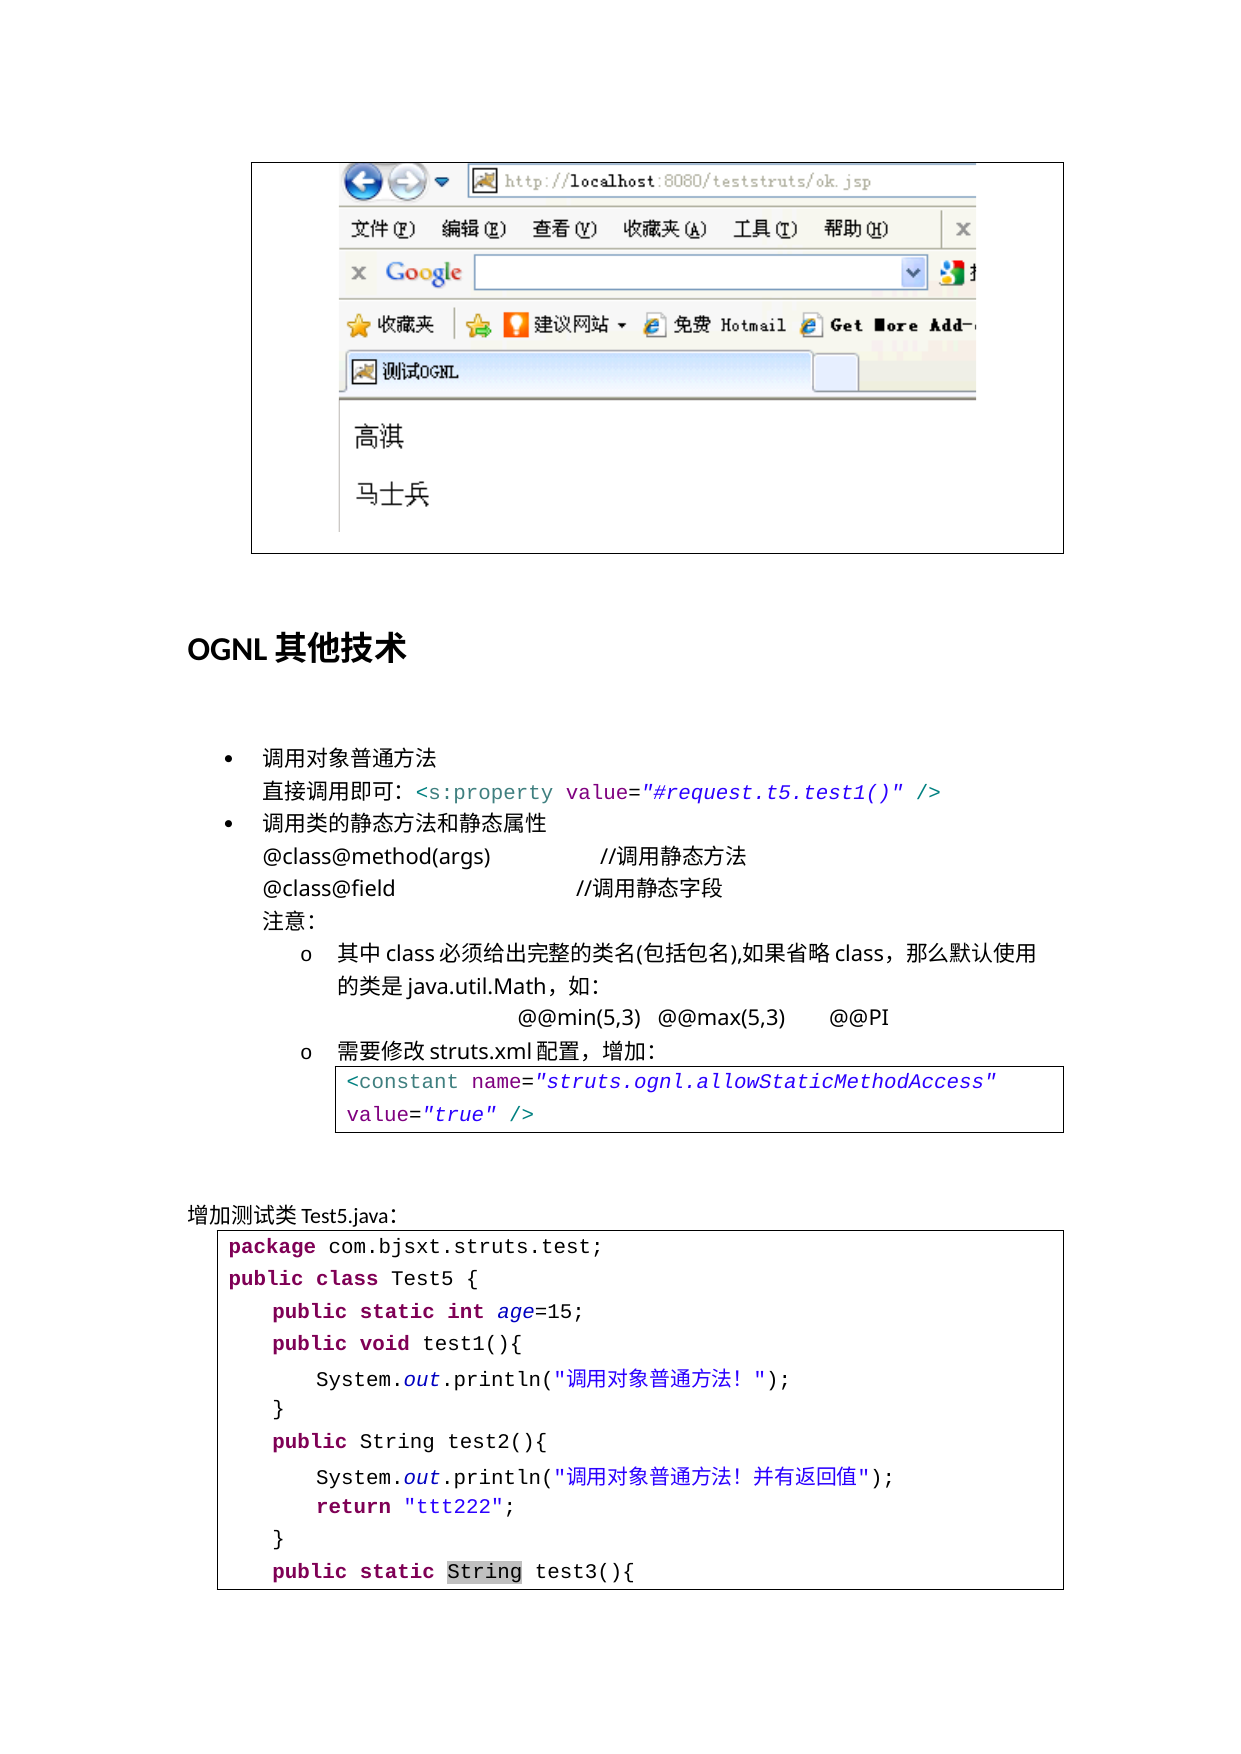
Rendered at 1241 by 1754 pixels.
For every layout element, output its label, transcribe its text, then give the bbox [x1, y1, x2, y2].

picture [338, 163, 977, 532]
list @class@field //调用静态字段 [262, 871, 1053, 903]
list 其中class必须给出完整的类名(包括包名),如果省略class，那么默认使用的类是java.util.Math，如： [300, 936, 1053, 1001]
list @class@method(args) //调用静态方法 [262, 838, 1053, 871]
list 直接调用即可：<s:property value="#request.t5.test1()" /> [262, 773, 1053, 806]
table_header <constant name="struts.ognl.allowStaticMethodAccess" value="true" /> [336, 1067, 1063, 1132]
list 注意： [262, 903, 1053, 936]
text 增加测试类Test5.java： [187, 1198, 1053, 1230]
text @@min(5,3) @@max(5,3) @@PI [187, 1001, 1053, 1033]
table_cell 执行结果： [252, 163, 1063, 553]
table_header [218, 1231, 1063, 1589]
list 需要修改struts.xml配置，增加： [300, 1033, 1053, 1066]
list 调用类的静态方法和静态属性 [225, 806, 1053, 838]
list 调用对象普通方法 [225, 741, 1053, 773]
subtitle OGNL其他技术 [187, 614, 1053, 679]
